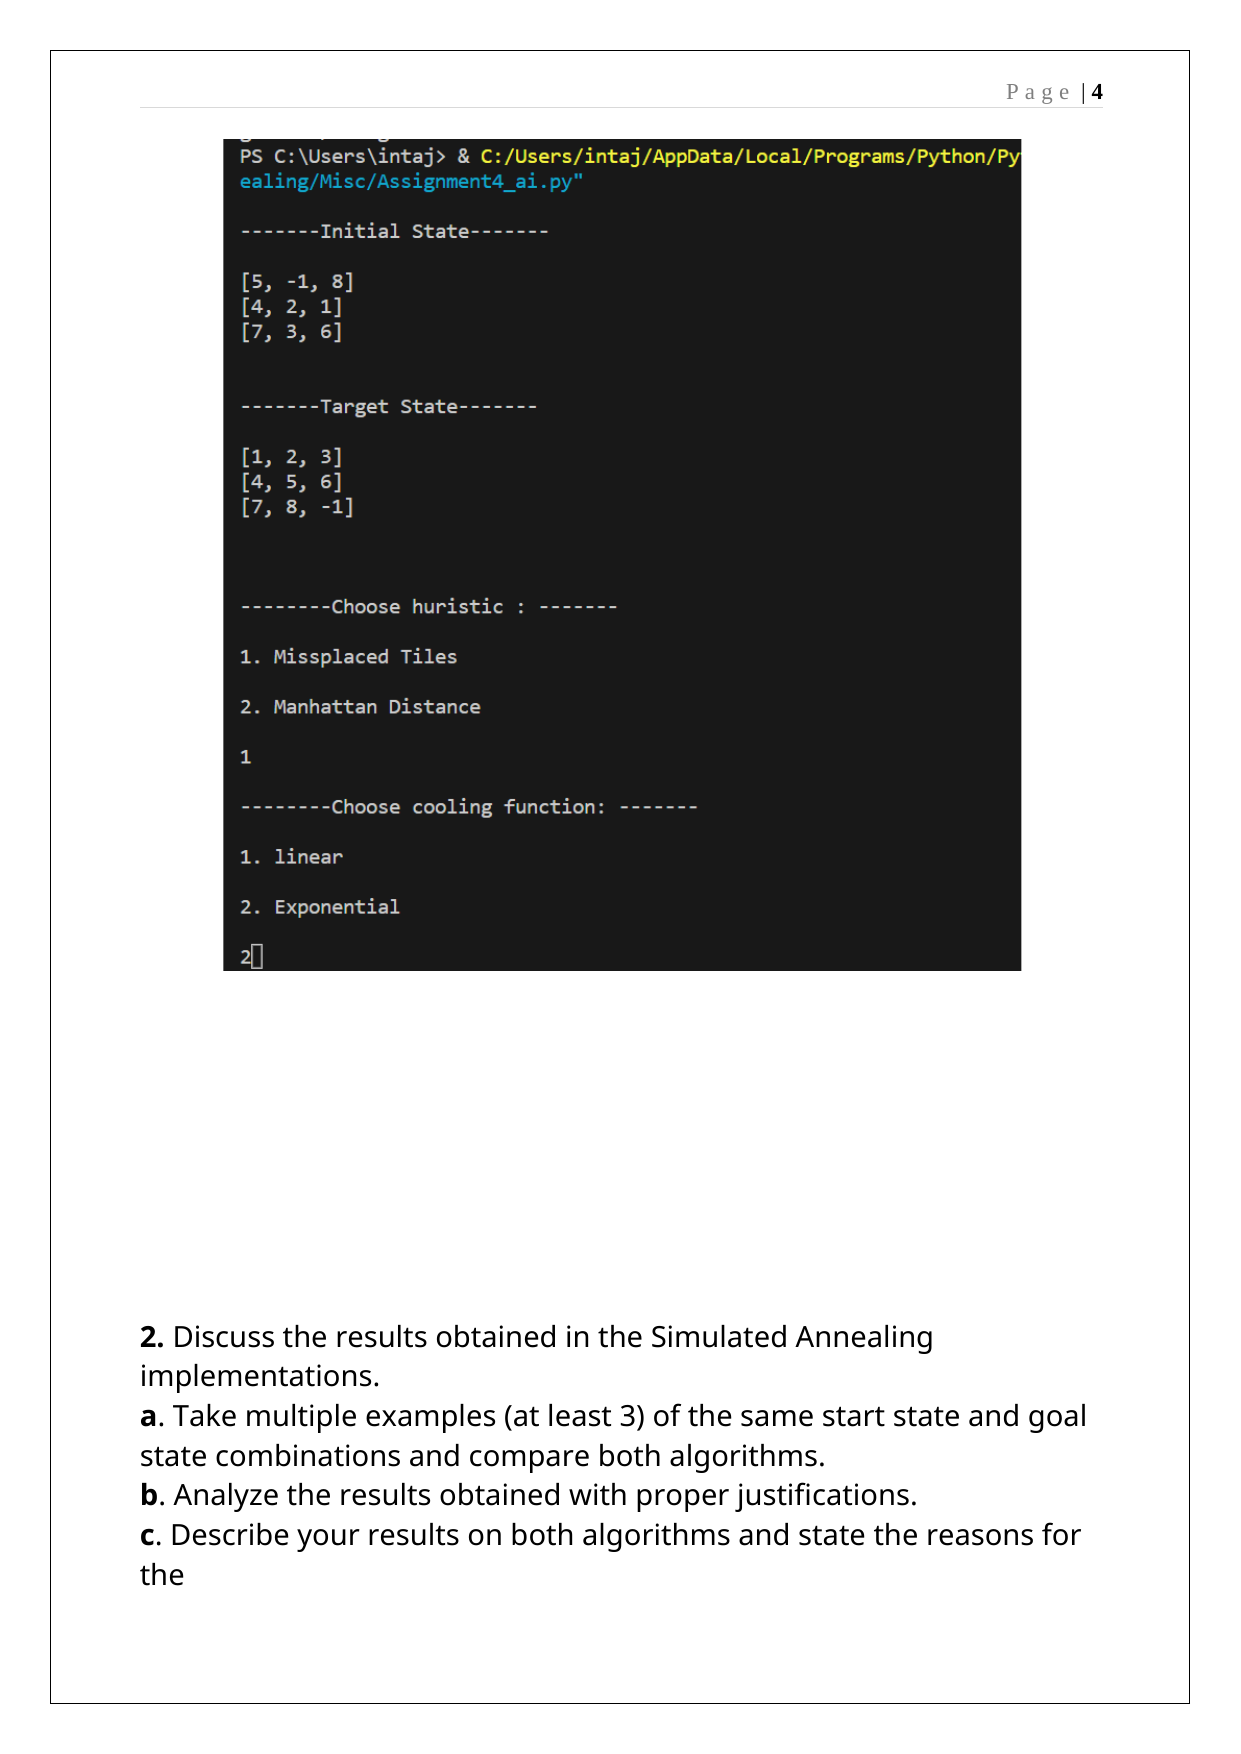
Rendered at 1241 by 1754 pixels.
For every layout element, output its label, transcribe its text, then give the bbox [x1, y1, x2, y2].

text b. Analyze the results obtained with proper justifications. [139, 1474, 1105, 1514]
text c. Describe your results on both algorithms and state the reasons for the [139, 1514, 1105, 1594]
picture [223, 139, 1022, 971]
text 2. Discuss the results obtained in the Simulated Annealing implementations. [139, 1316, 1105, 1395]
text a. Take multiple examples (at least 3) of the same start state and goal [139, 1395, 1105, 1435]
text state combinations and compare both algorithms. [139, 1435, 1105, 1474]
